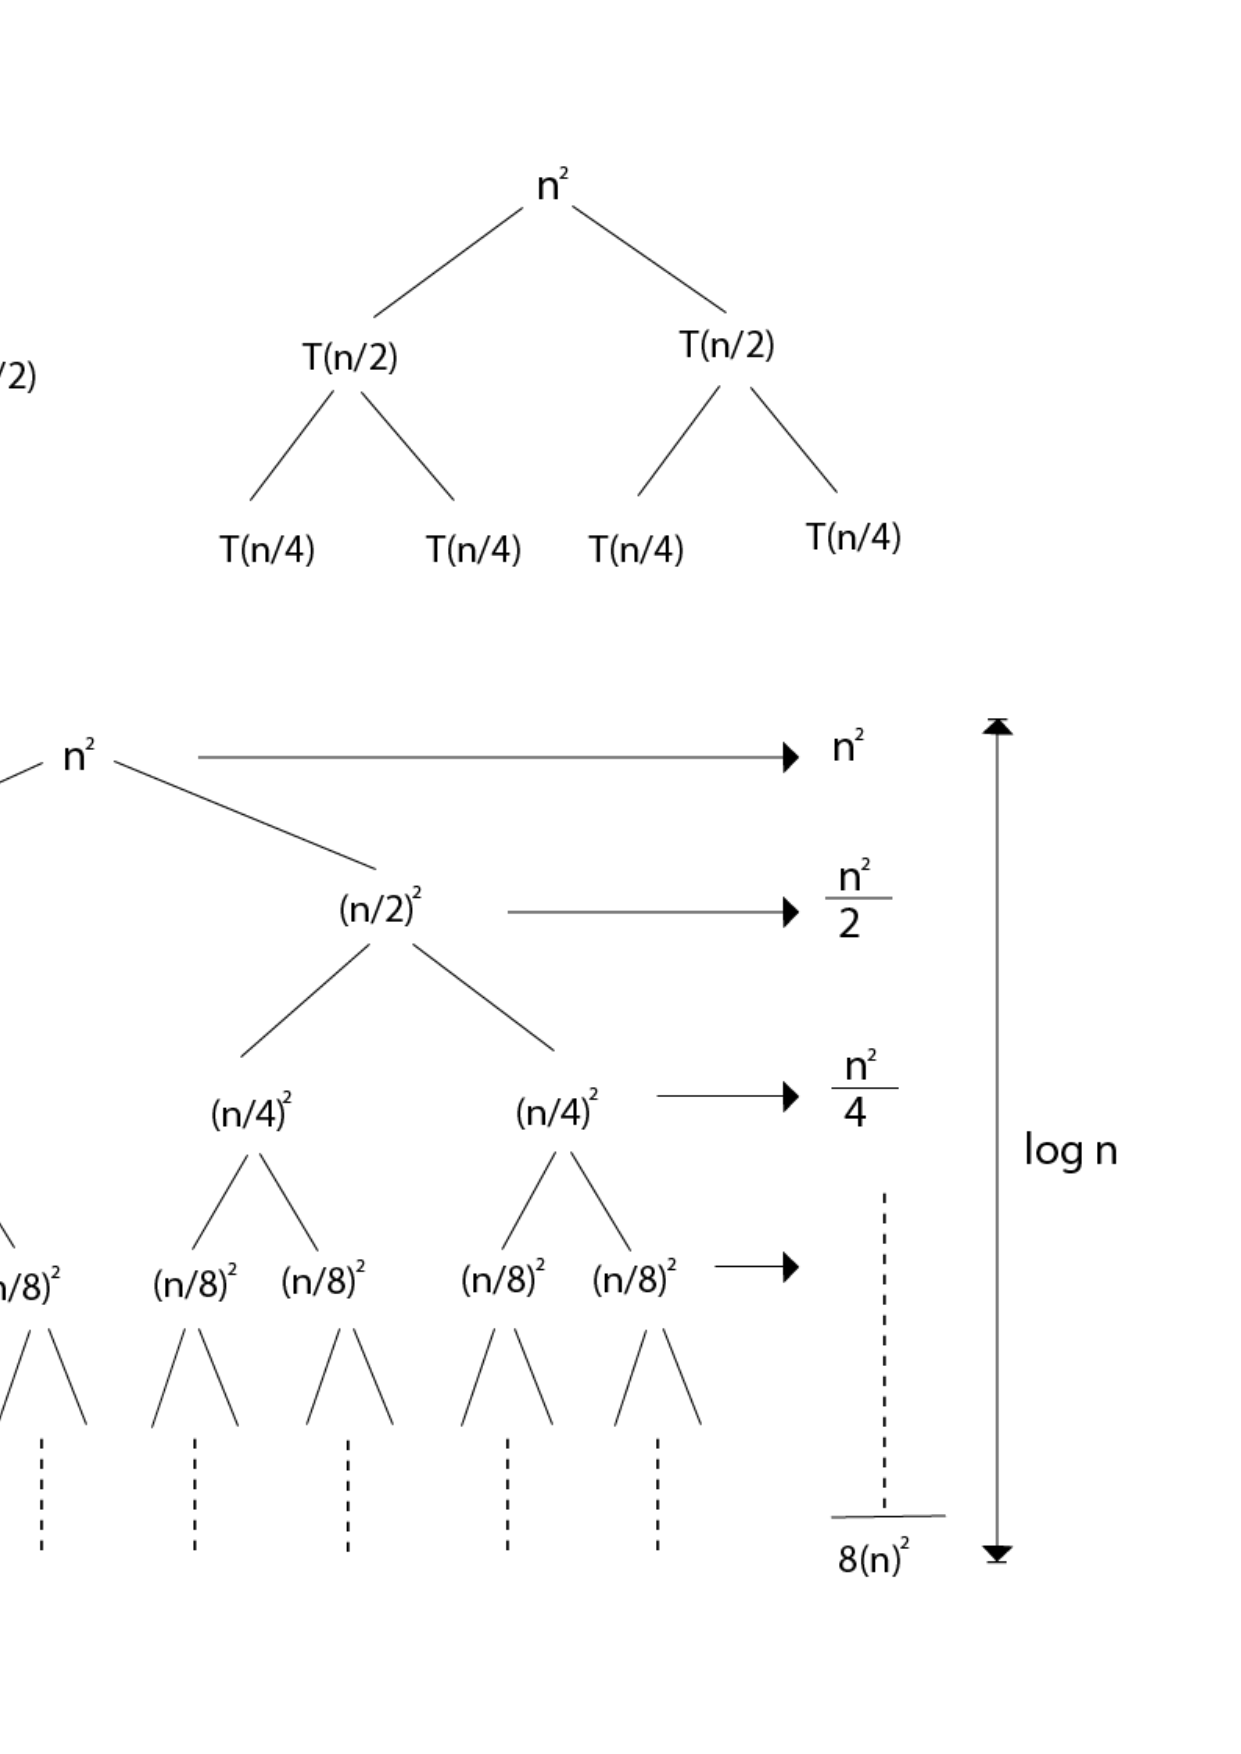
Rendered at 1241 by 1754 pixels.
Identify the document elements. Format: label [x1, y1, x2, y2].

picture [0, 151, 1241, 1599]
